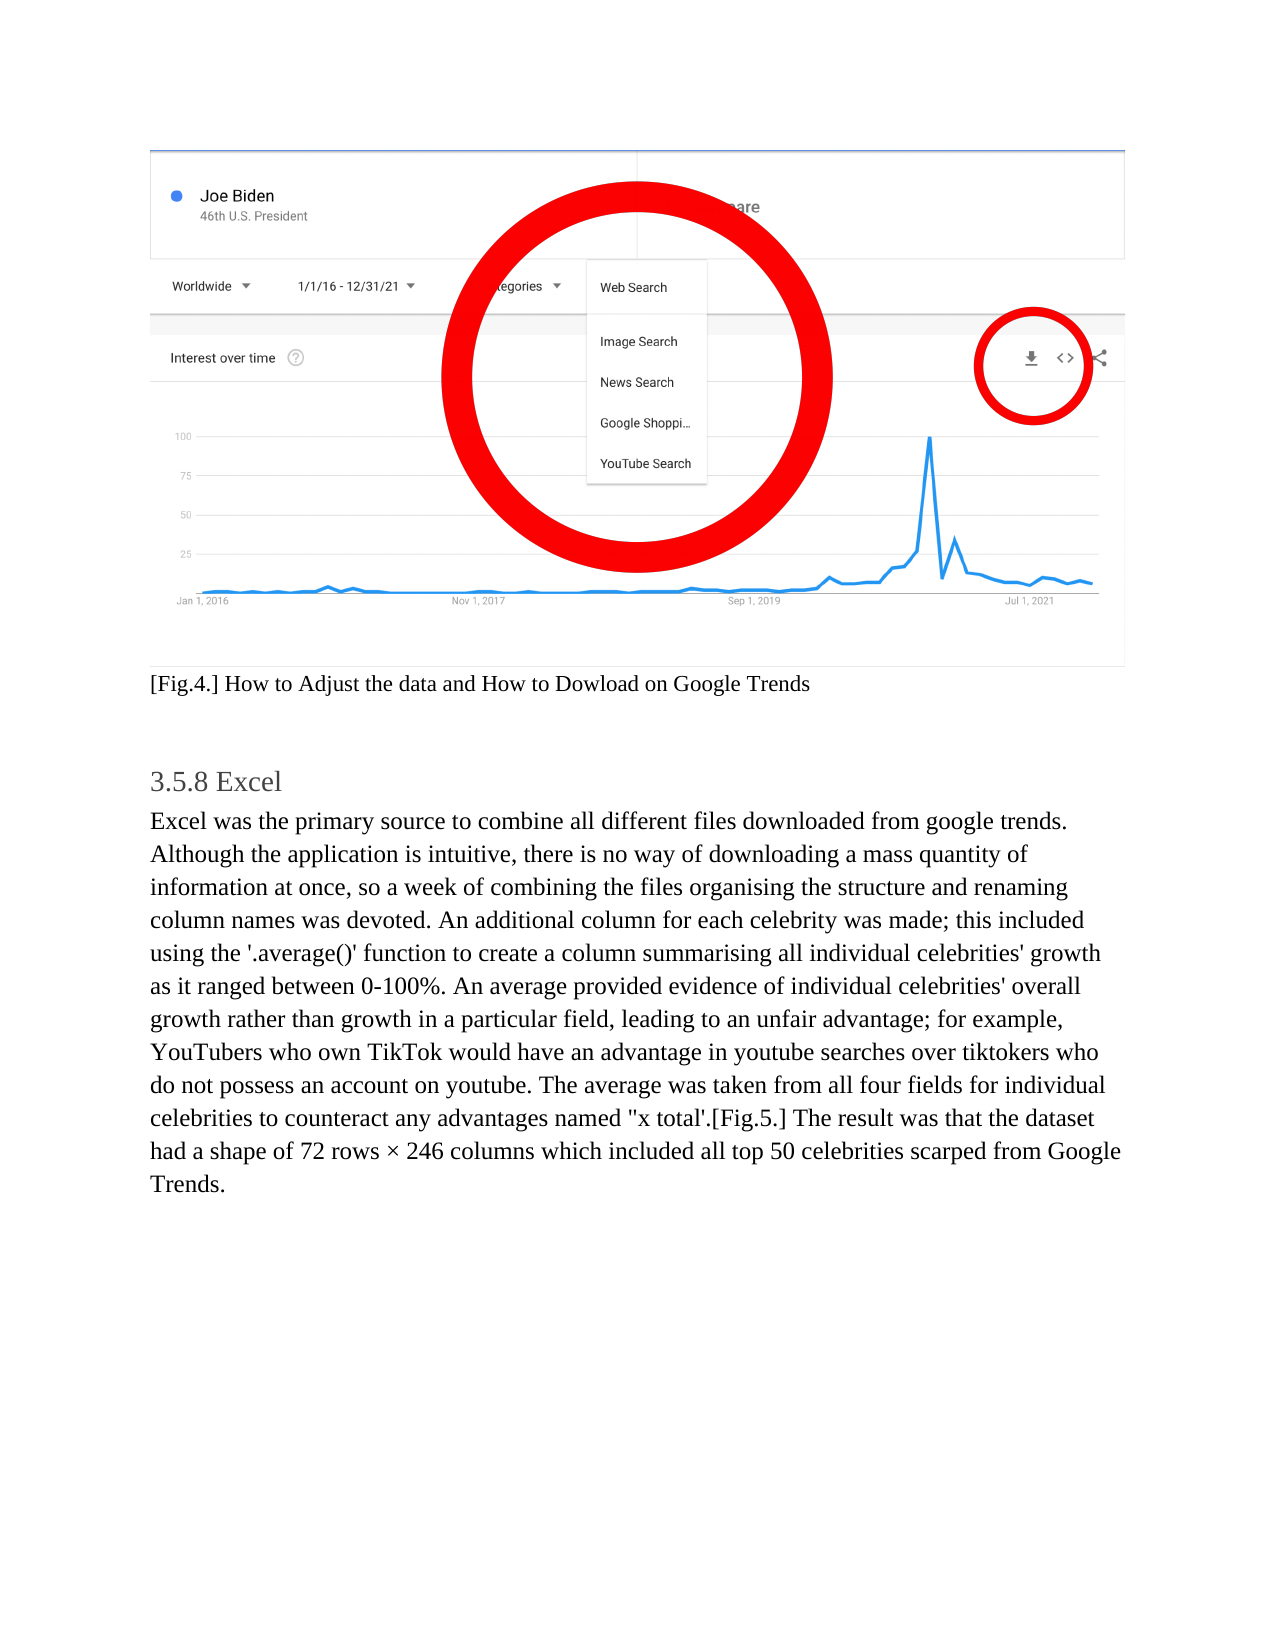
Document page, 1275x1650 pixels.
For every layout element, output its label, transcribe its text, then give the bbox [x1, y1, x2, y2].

picture [150, 150, 1125, 667]
text [Fig.4.] How to Adjust the data and How to Dowload on Google Trends [150, 671, 1125, 697]
text Excel was the primary source to combine all different files downloaded from google trends. Although the application is intuitive, there is no way of downloading a mass quantity of information at once, so a week of combining the files organising the structure and renaming column names was devoted. An additional column for each celebrity was made; this included using the '.average()' function to create a column summarising all individual celebrities' growth as it ranged between 0-100%. An average provided evidence of individual celebrities' overall growth rather than growth in a particular field, leading to an unfair advantage; for example, YouTubers who own TikTok would have an advantage in youtube searches over tiktokers who do not possess an account on youtube. The average was taken from all four fields for individual celebrities to counteract any advantages named "x total'.[Fig.5.] The result was that the dataset had a shape of 72 rows × 246 columns which included all top 50 celebrities scarped from Google Trends. [150, 806, 1125, 1198]
subtitle 3.5.8 Excel [150, 764, 1125, 798]
